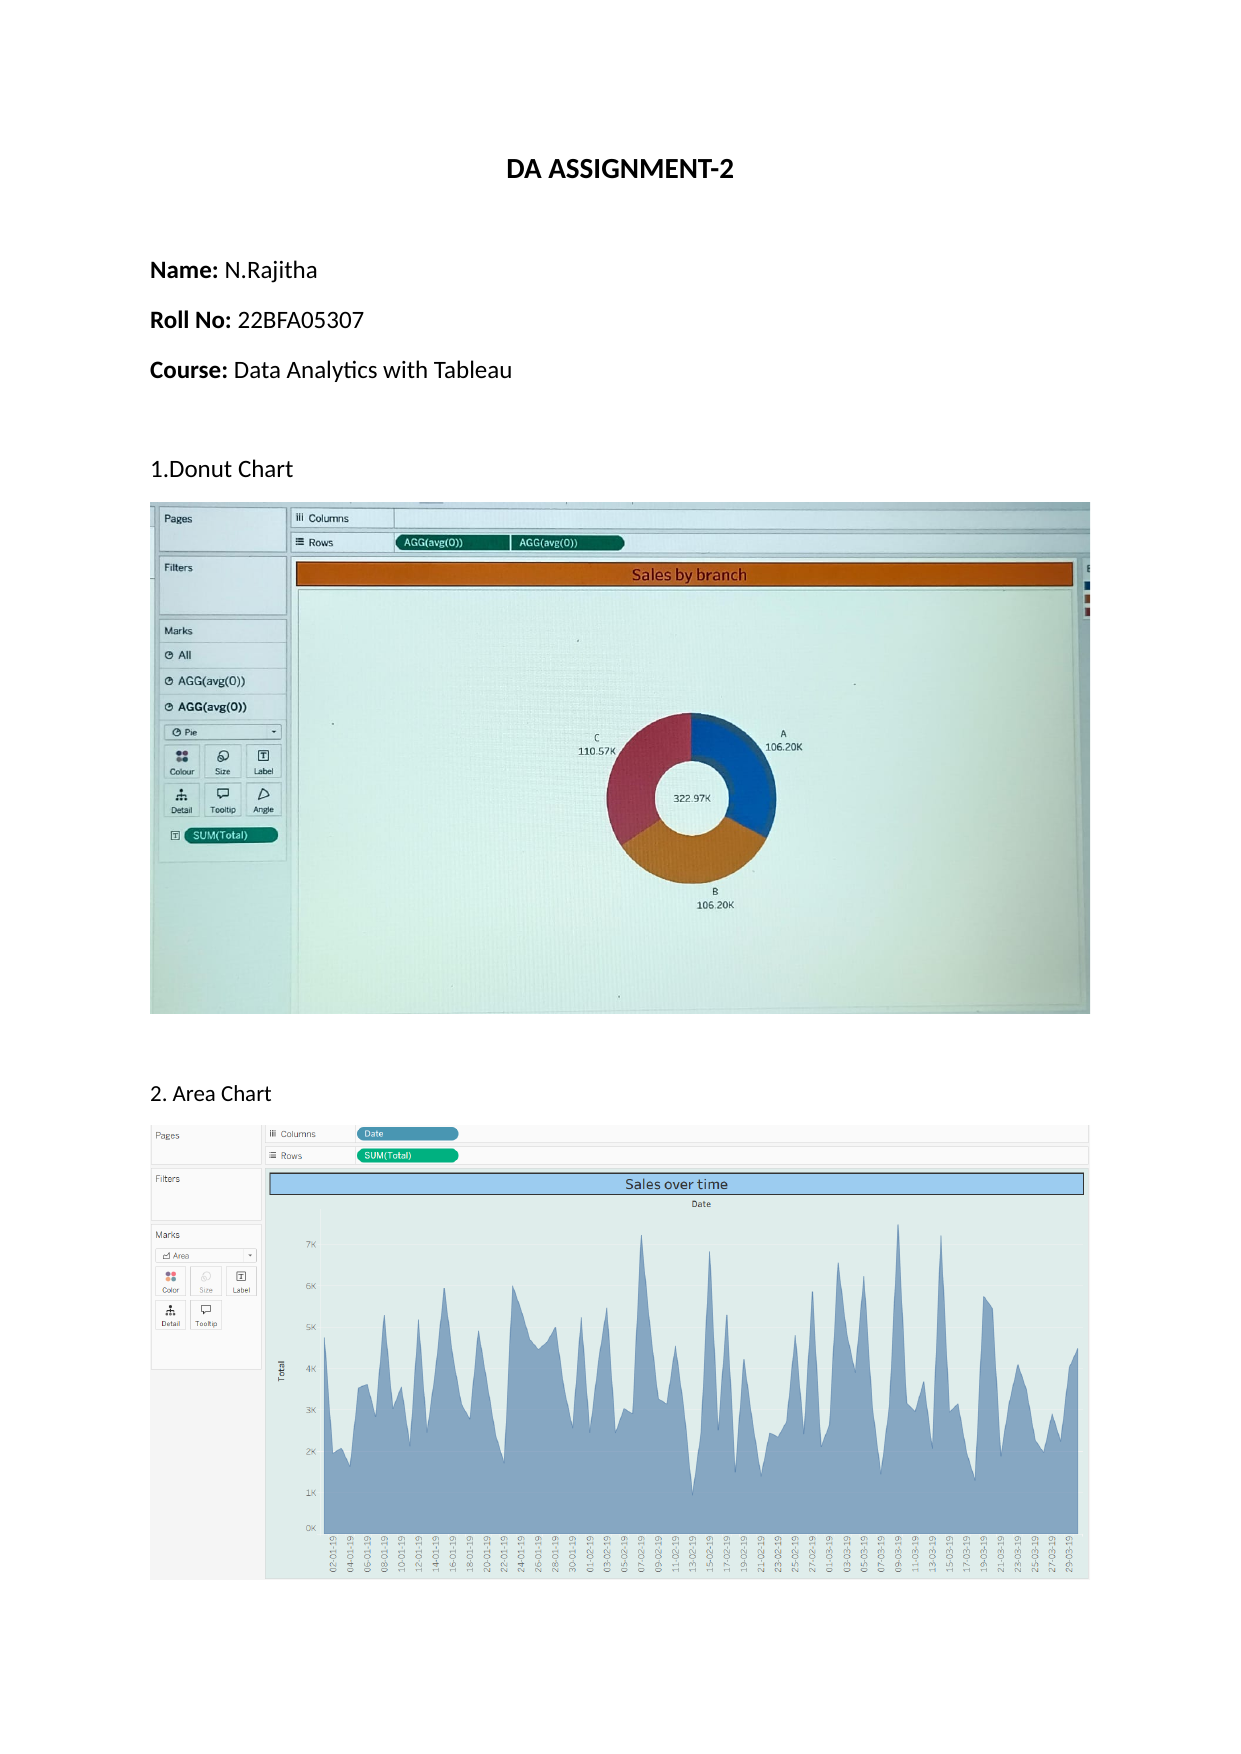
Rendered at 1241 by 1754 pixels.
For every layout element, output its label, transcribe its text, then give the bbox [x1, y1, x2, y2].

text 2. Area Chart [150, 1079, 1090, 1107]
text DA ASSIGNMENT-2 [150, 150, 1090, 186]
picture [150, 502, 1091, 1014]
picture [150, 1125, 1091, 1580]
text Roll No: 22BFA05307 [150, 304, 1090, 335]
text Course: Data Analytics with Tableau [150, 354, 1090, 384]
text Name: N.Rajitha [150, 255, 1090, 285]
text 1.Donut Chart [150, 453, 1090, 483]
